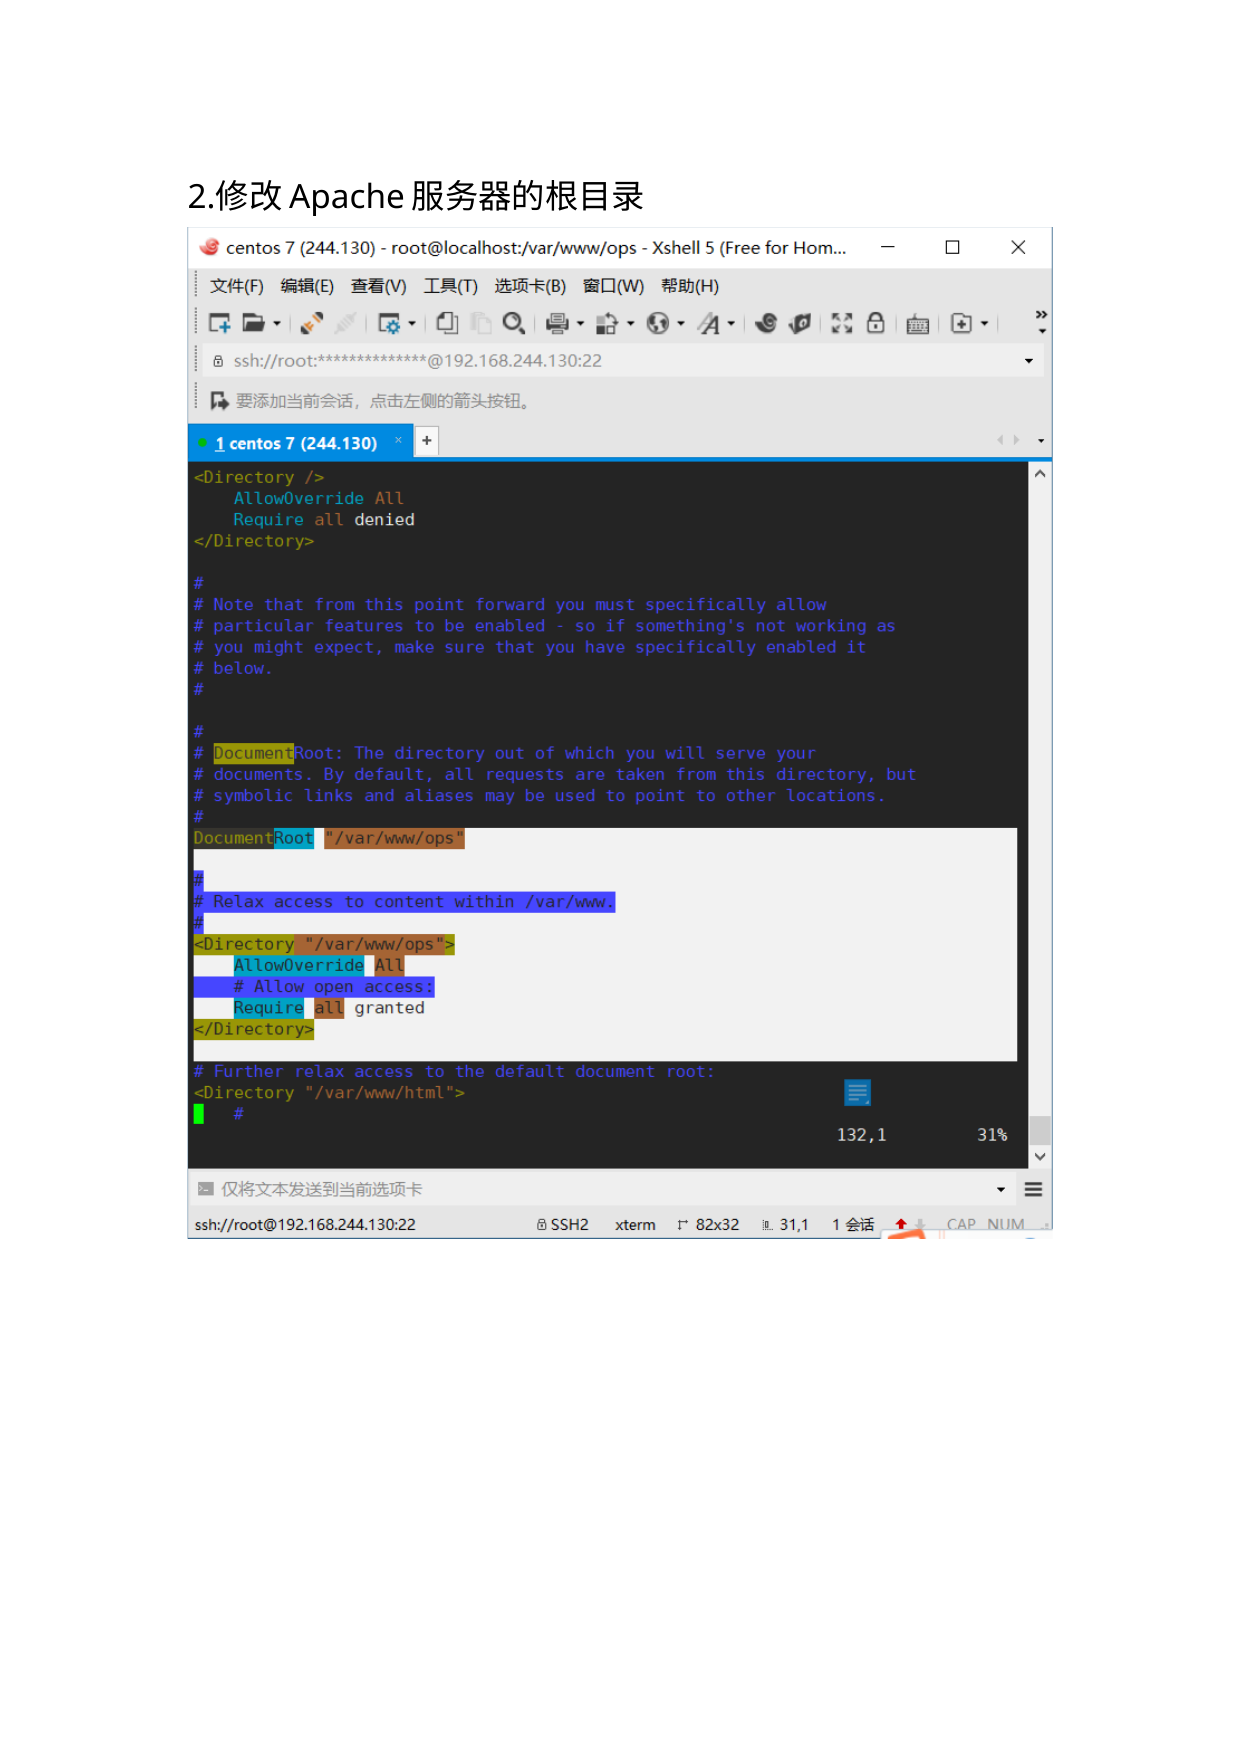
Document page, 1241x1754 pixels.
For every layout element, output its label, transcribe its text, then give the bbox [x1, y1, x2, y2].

picture [187, 227, 1053, 1239]
text 2.修改Apache服务器的根目录 [187, 162, 1053, 227]
